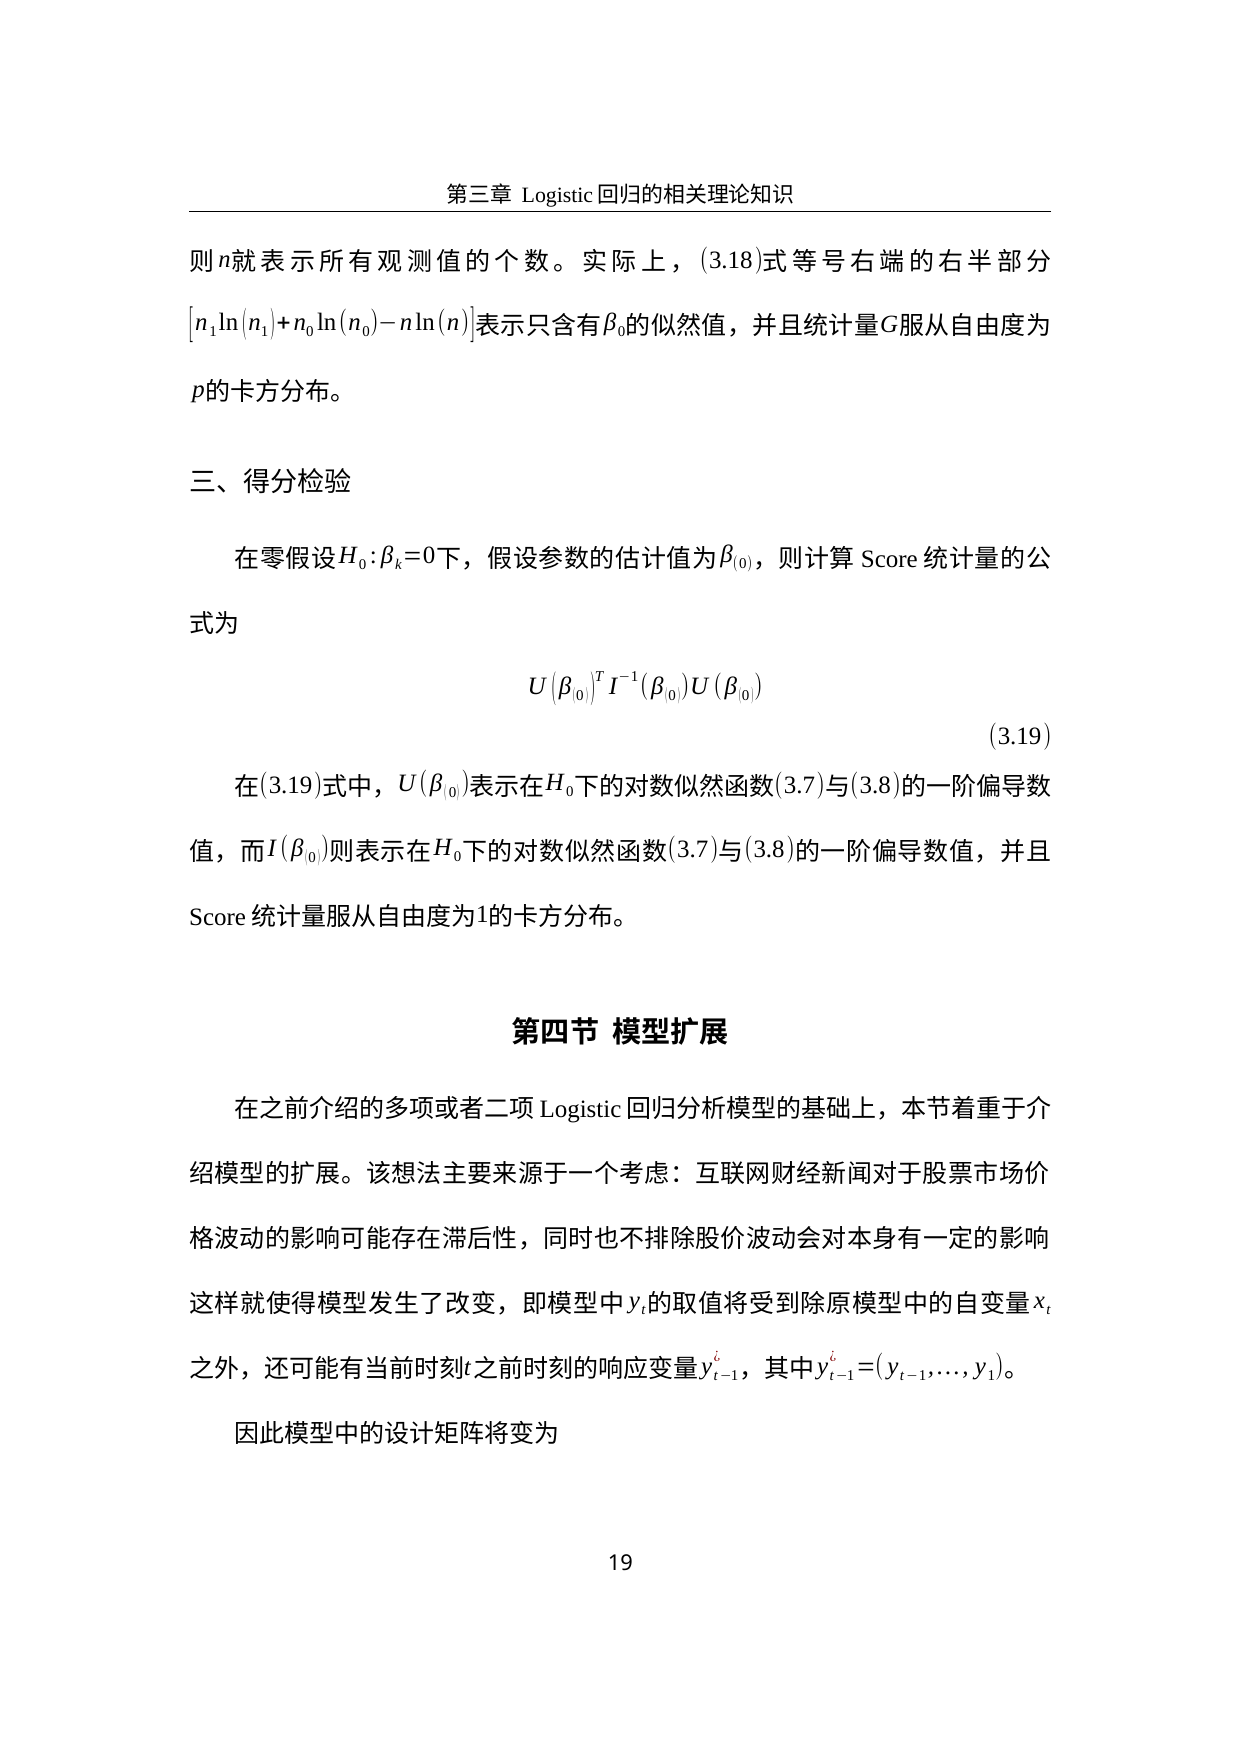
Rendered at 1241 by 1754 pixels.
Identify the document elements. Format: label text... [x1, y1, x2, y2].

text 在零假设下，假设参数的估计值为，则计算Score统计量的公式为 [189, 524, 1051, 654]
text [189, 227, 1051, 422]
text 因此模型中的设计矩阵将变为 [189, 1399, 1051, 1464]
subtitle 第四节 模型扩展 [189, 997, 1051, 1062]
text 在之前介绍的多项或者二项Logistic回归分析模型的基础上，本节着重于介绍模型的扩展。该想法主要来源于一个考虑：互联网财经新闻对于股票市场价格波动的影响可能存在滞后性，同时也不排除股价波动会对本身有一定的影响。这样就使得模型发生了改变，即模型中的取值将受到除原模型中的自变量之外，还可能有当前时刻之前时刻的响应变量，其中。 [189, 1074, 1051, 1399]
subtitle 三、得分检验 [189, 447, 1051, 512]
text 在式中，表示在下的对数似然函数与的一阶偏导数值，而则表示在下的对数似然函数与的一阶偏导数值，并且Score统计量服从自由度为的卡方分布。 [189, 752, 1051, 947]
